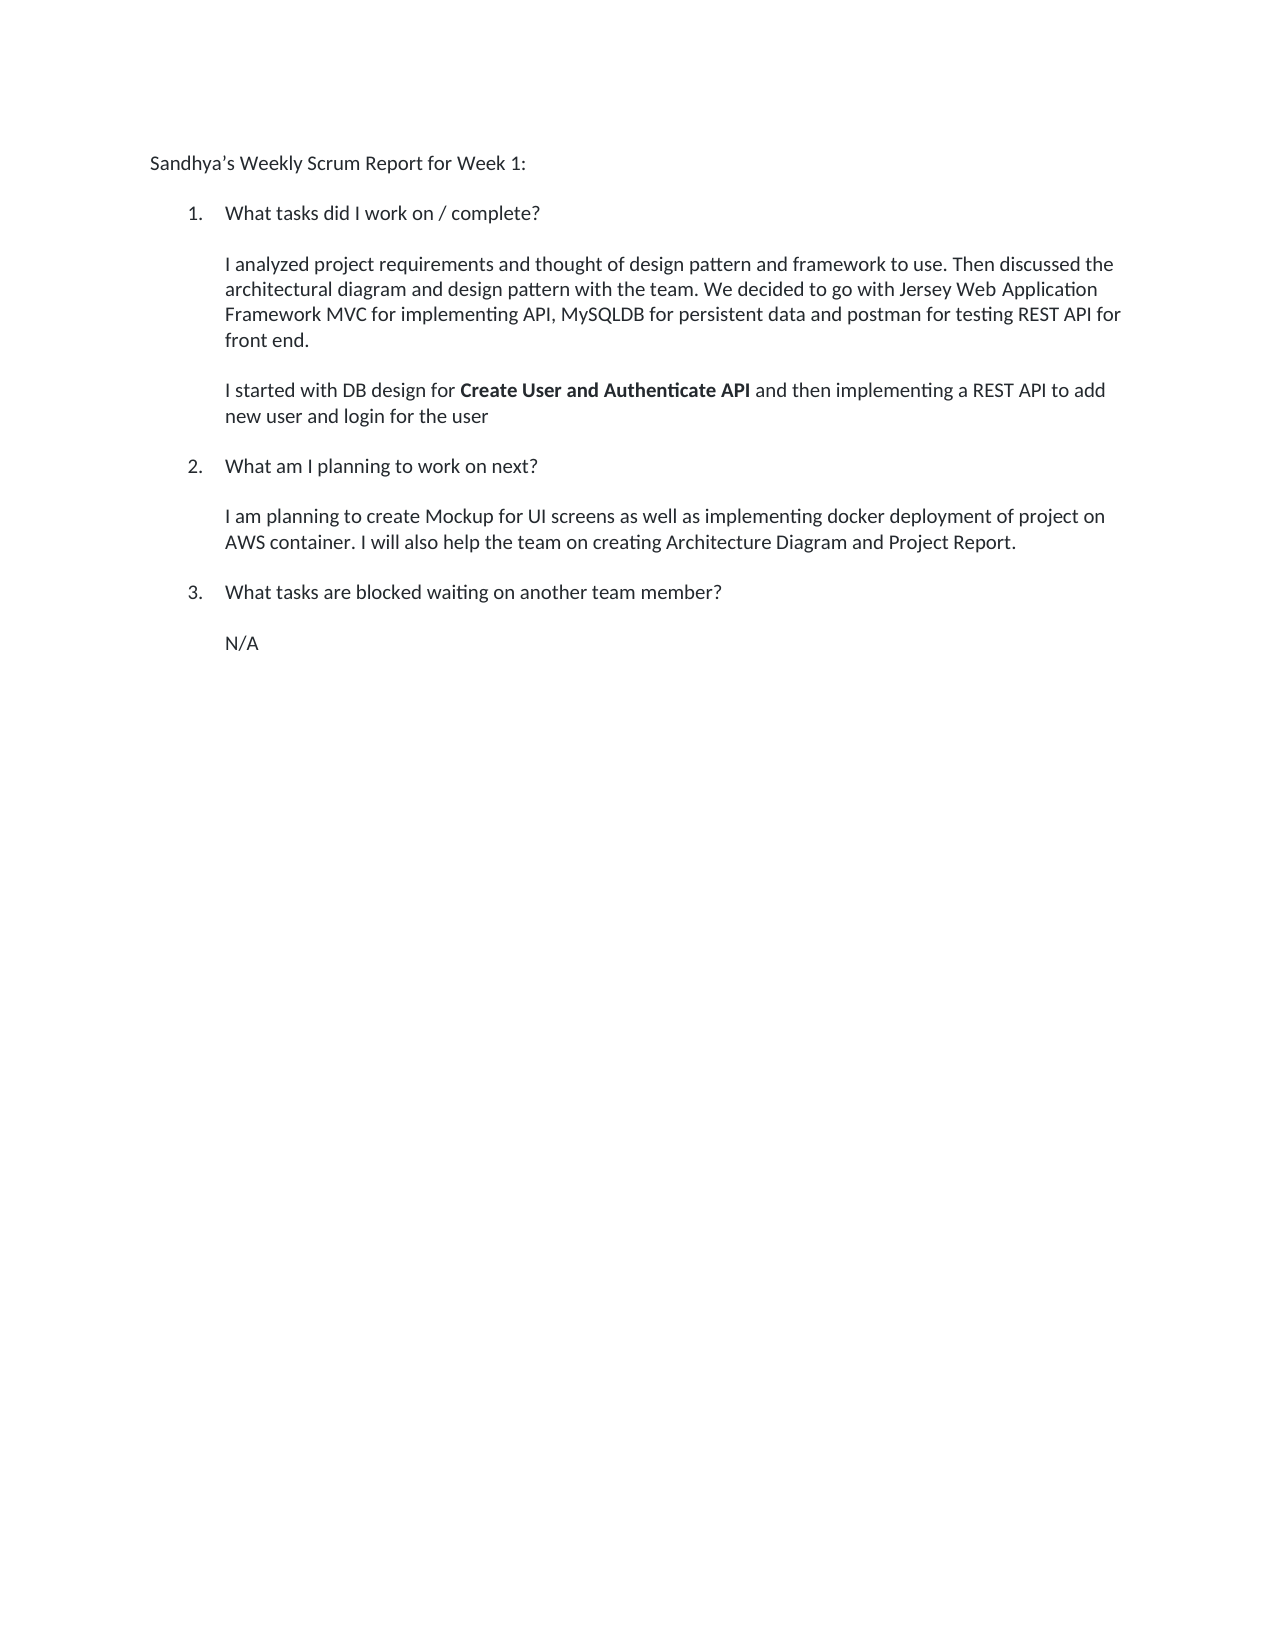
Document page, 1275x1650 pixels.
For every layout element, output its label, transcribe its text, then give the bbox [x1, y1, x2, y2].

list What am I planning to work on next? [187, 453, 1125, 479]
text I started with DB design for Create User and Authenticate API and then implementing a REST API to add new user and login for the user [225, 377, 1125, 428]
text I analyzed project requirements and thought of design pattern and framework to use. Then discussed the architectural diagram and design pattern with the team. We decided to go with Jersey Web Application Framework MVC for implementing API, MySQLDB for persistent data and postman for testing REST API for front end. [225, 251, 1125, 352]
text Sandhya’s Weekly Scrum Report for Week 1: [150, 150, 1125, 175]
list What tasks did I work on / complete? [187, 200, 1125, 226]
text N/A [225, 630, 1125, 655]
text I am planning to create Mockup for UI screens as well as implementing docker deployment of project on AWS container. I will also help the team on creating Architecture Diagram and Project Report. [225, 504, 1125, 554]
list What tasks are blocked waiting on another team member? [187, 579, 1125, 605]
